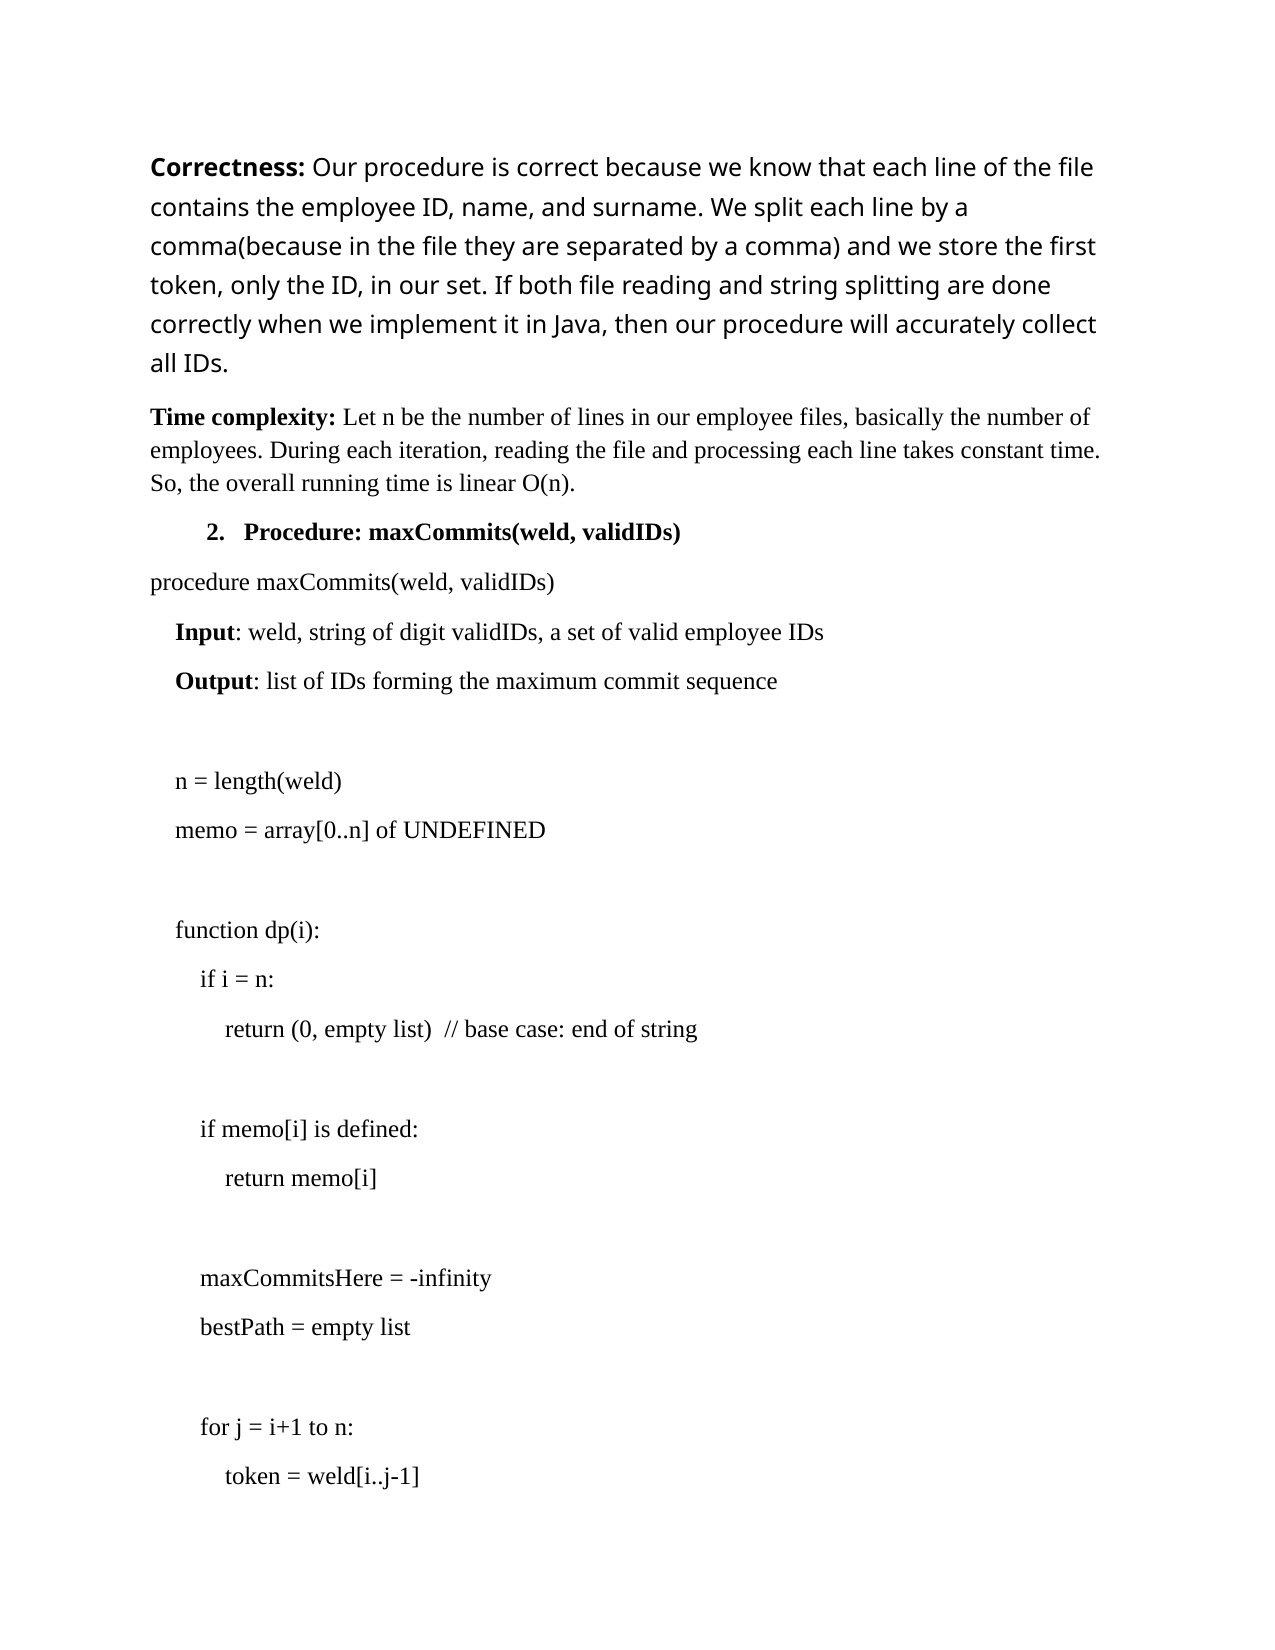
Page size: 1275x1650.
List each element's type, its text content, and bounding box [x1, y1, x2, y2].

text if memo[i] is defined: [150, 1114, 1125, 1142]
text token = weld[i..j-1] [150, 1461, 1125, 1490]
text maxCommitsHere = -infinity [150, 1263, 1125, 1291]
text for j = i+1 to n: [150, 1412, 1125, 1441]
text Input: weld, string of digit validIDs, a set of valid employee IDs [150, 617, 1125, 646]
text Time complexity: Let n be the number of lines in our employee files, basically the number of employees. During each iteration, reading the file and processing each line takes constant time. So, the overall running time is linear O(n). [150, 402, 1125, 496]
text procedure maxCommits(weld, validIDs) [150, 567, 1125, 596]
text bestPath = empty list [150, 1312, 1125, 1341]
text n = length(weld) [150, 766, 1125, 794]
text if i = n: [150, 964, 1125, 993]
list Procedure: maxCommits(weld, validIDs) [206, 517, 1125, 546]
text Correctness: Our procedure is correct because we know that each line of the file contains the employee ID, name, and surname. We split each line by a comma(because in the file they are separated by a comma) and we store the first token, only the ID, in our set. If both file reading and string splitting are done correctly when we implement it in Java, then our procedure will accurately collect all IDs. [150, 150, 1125, 380]
text return (0, empty list) // base case: end of string [150, 1014, 1125, 1043]
text function dp(i): [150, 915, 1125, 944]
text Output: list of IDs forming the maximum commit sequence [150, 666, 1125, 695]
text memo = array[0..n] of UNDEFINED [150, 816, 1125, 844]
text return memo[i] [150, 1163, 1125, 1192]
